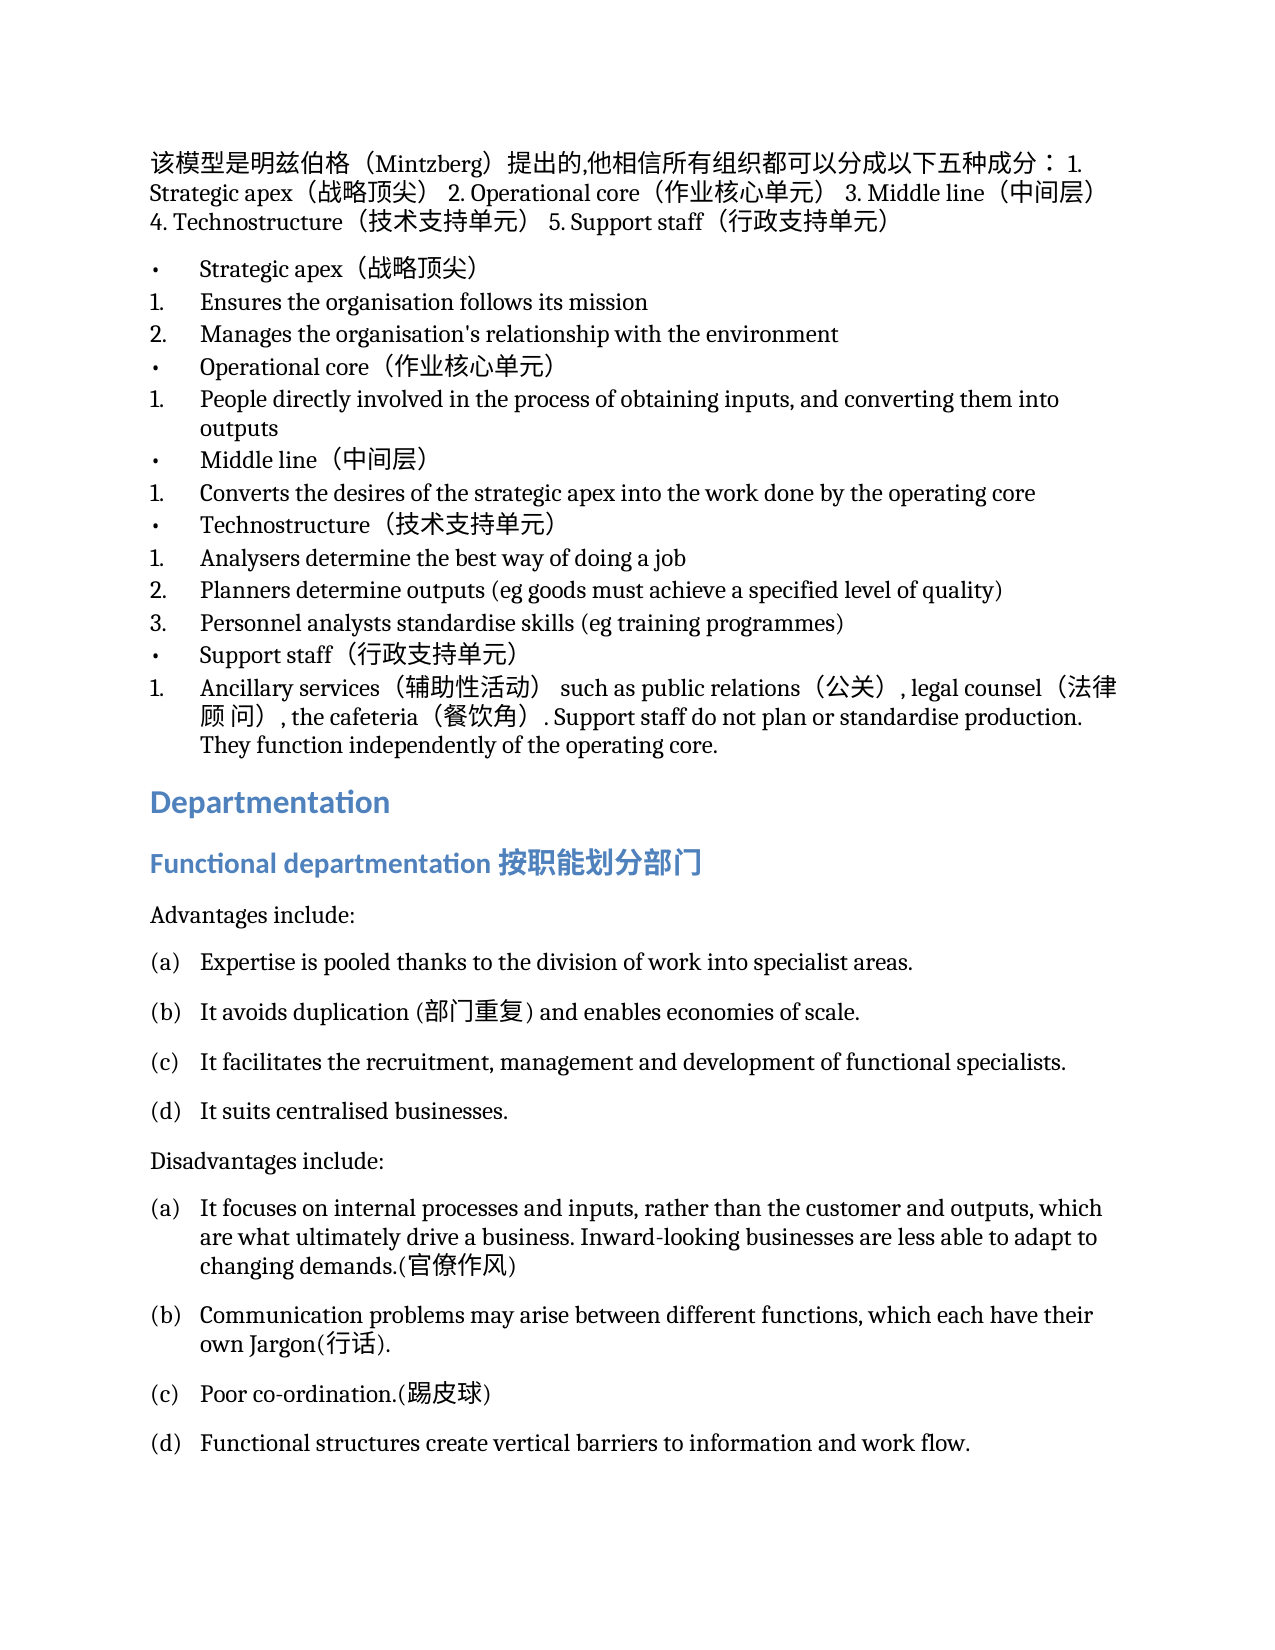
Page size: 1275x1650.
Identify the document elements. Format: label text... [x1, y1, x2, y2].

list Planners determine outputs (eg goods must achieve a specified level of quality) [150, 576, 1125, 605]
list Analysers determine the best way of doing a job [150, 544, 1125, 572]
list It focuses on internal processes and inputs, rather than the customer and outputs, which are what ultimately drive a business. Inward-looking businesses are less able to adapt to changing demands.(官僚作风) [150, 1194, 1125, 1280]
list Technostructure（技术支持单元） [150, 511, 1125, 540]
text 该模型是明兹伯格（Mintzberg）提出的,他相信所有组织都可以分成以下五种成分： 1. Strategic apex（战略顶尖） 2. Operational core（作业核心单元） 3. Middle line（中间层） 4. Technostructure（技术支持单元） 5. Support staff（行政支持单元） [150, 150, 1125, 236]
list It avoids duplication (部门重复) and enables economies of scale. [150, 998, 1125, 1027]
list Ensures the organisation follows its mission [150, 287, 1125, 316]
subtitle Functional departmentation 按职能划分部门 [150, 842, 1125, 882]
list Communication problems may arise between different functions, which each have their own Jargon(行话). [150, 1301, 1125, 1359]
list It suits centralised businesses. [150, 1097, 1125, 1126]
list Poor co-ordination.(踢皮球) [150, 1379, 1125, 1408]
list Middle line（中间层） [150, 446, 1125, 475]
list People directly involved in the process of obtaining inputs, and converting them into outputs [150, 385, 1125, 442]
list Converts the desires of the strategic apex into the work done by the operating core [150, 479, 1125, 507]
list Strategic apex（战略顶尖） [150, 255, 1125, 284]
list Operational core（作业核心单元） [150, 352, 1125, 381]
list Personnel analysts standardise skills (eg training programmes) [150, 609, 1125, 637]
subtitle Departmentation [150, 781, 1125, 822]
list Support staff（行政支持单元） [150, 641, 1125, 670]
list Manages the organisation's relationship with the environment [150, 320, 1125, 349]
list Ancillary services（辅助性活动） such as public relations（公关）, legal counsel（法律顾 问）, the cafeteria（餐饮角）. Support staff do not plan or standardise production. They function independently of the operating core. [150, 674, 1125, 760]
list It facilitates the recruitment, management and development of functional specialists. [150, 1047, 1125, 1076]
text Disadvantages include: [150, 1147, 1125, 1175]
list Expertise is pooled thanks to the division of work into specialist areas. [150, 948, 1125, 977]
list Functional structures create vertical barriers to information and work flow. [150, 1429, 1125, 1458]
text Advantages include: [150, 901, 1125, 929]
